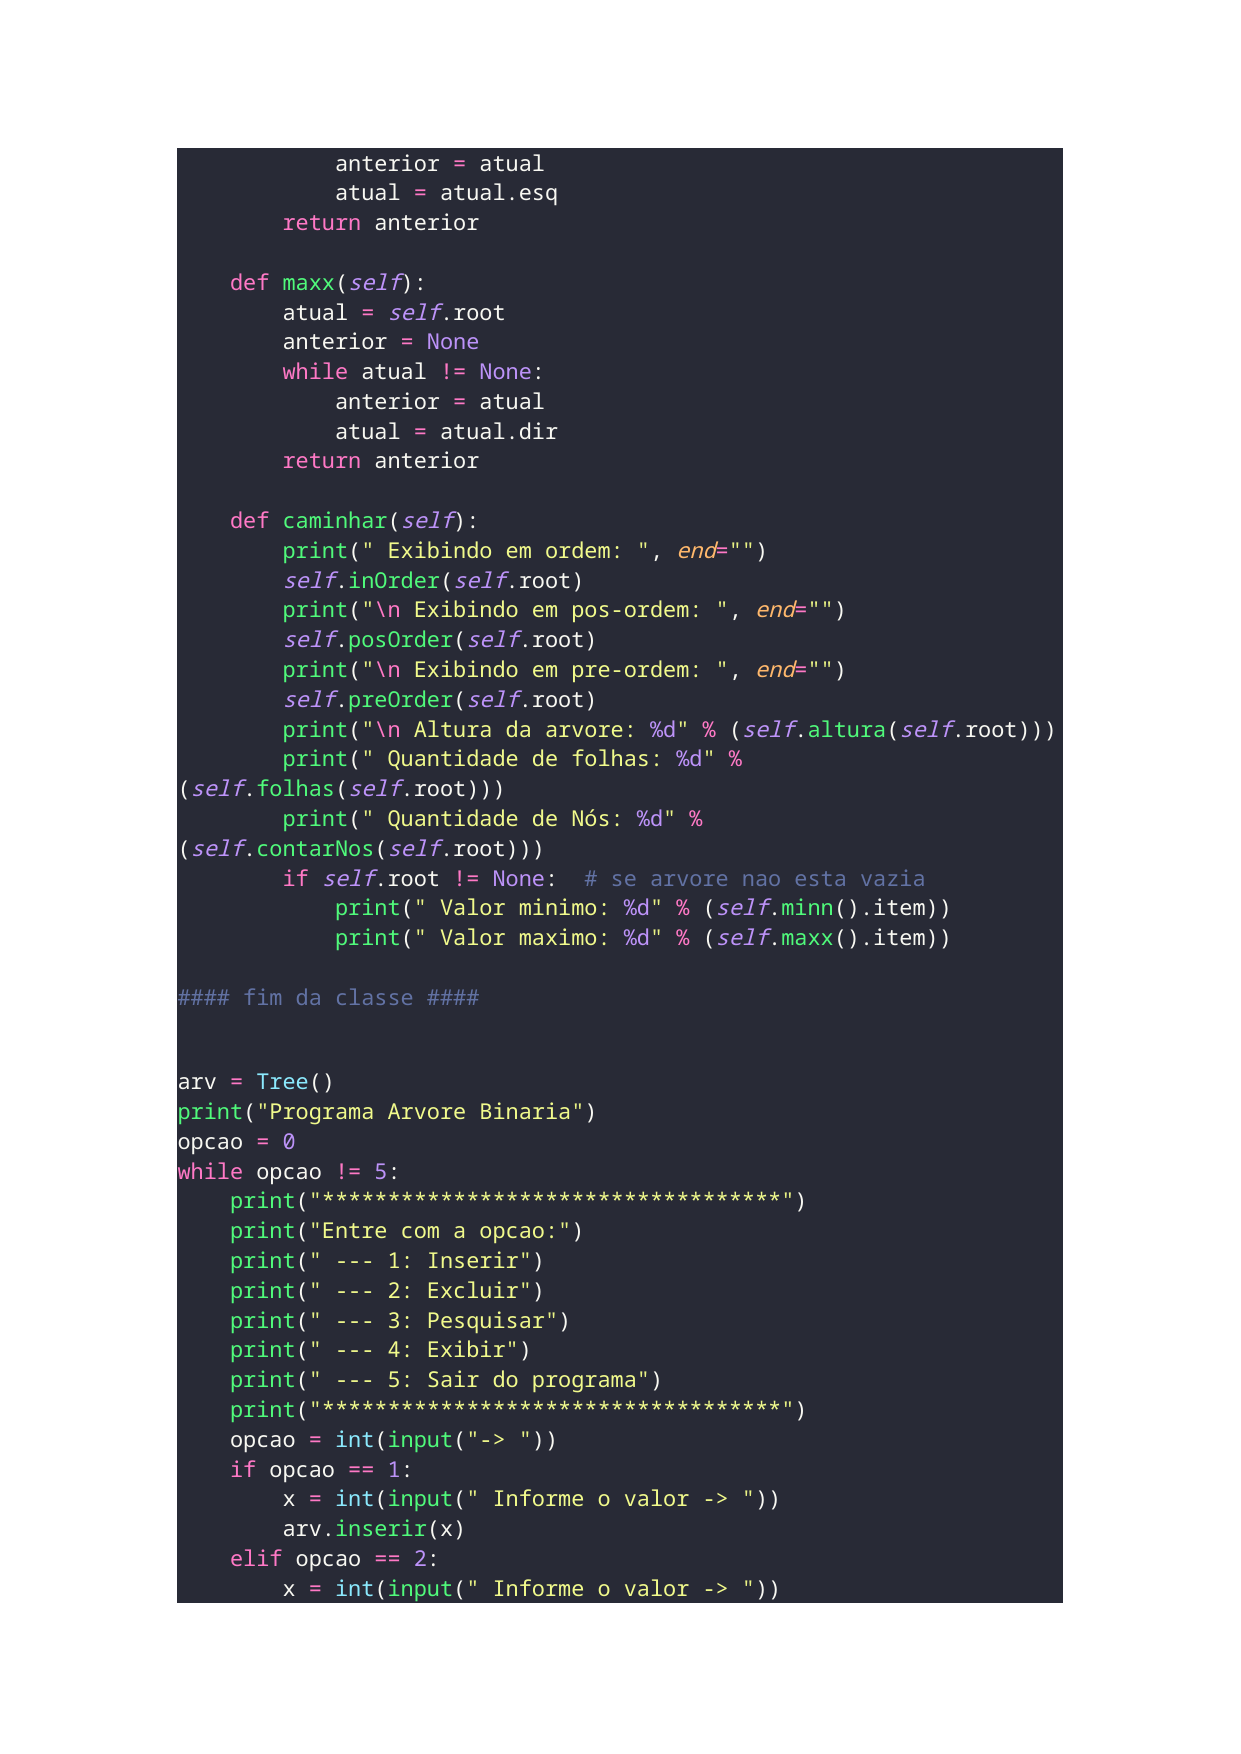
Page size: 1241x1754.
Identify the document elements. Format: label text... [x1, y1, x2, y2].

text print(" Quantidade de Nós: %d" % (self.contarNos(self.root))) [177, 803, 1063, 863]
text #### fim da classe #### [177, 982, 1063, 1012]
text print(" Exibindo em ordem: ", end="") [177, 535, 1063, 565]
text atual = atual.dir [177, 416, 1063, 446]
text print("***********************************") [177, 1394, 1063, 1424]
text elif opcao == 2: [177, 1543, 1063, 1573]
text self.preOrder(self.root) [177, 684, 1063, 714]
text print("\n Exibindo em pos-ordem: ", end="") [177, 594, 1063, 624]
text print("\n Exibindo em pre-ordem: ", end="") [177, 654, 1063, 684]
text print("Entre com a opcao:") [177, 1215, 1063, 1245]
text def caminhar(self): [177, 505, 1063, 535]
text arv.inserir(x) [177, 1513, 1063, 1543]
text print(" --- 4: Exibir") [177, 1334, 1063, 1364]
text print("\n Altura da arvore: %d" % (self.altura(self.root))) [177, 714, 1063, 743]
text self.posOrder(self.root) [177, 624, 1063, 654]
text print(" --- 5: Sair do programa") [177, 1364, 1063, 1394]
text anterior = atual [177, 148, 1063, 177]
text self.inOrder(self.root) [177, 565, 1063, 594]
text arv = Tree() [177, 1066, 1063, 1096]
text print(" --- 2: Excluir") [177, 1275, 1063, 1305]
text print("***********************************") [177, 1186, 1063, 1215]
text anterior = None [177, 326, 1063, 356]
text if self.root != None: # se arvore nao esta vazia [177, 863, 1063, 892]
text print(" --- 1: Inserir") [177, 1245, 1063, 1275]
text while opcao != 5: [177, 1156, 1063, 1186]
text print(" Quantidade de folhas: %d" % (self.folhas(self.root))) [177, 743, 1063, 803]
text print(" Valor minimo: %d" % (self.minn().item)) [177, 892, 1063, 922]
text anterior = atual [177, 386, 1063, 416]
text while atual != None: [177, 356, 1063, 386]
text print(" Valor maximo: %d" % (self.maxx().item)) [177, 922, 1063, 952]
text print(" --- 3: Pesquisar") [177, 1305, 1063, 1334]
text atual = atual.esq [177, 177, 1063, 207]
text return anterior [177, 207, 1063, 237]
text x = int(input(" Informe o valor -> ")) [177, 1573, 1063, 1603]
text return anterior [177, 446, 1063, 475]
text atual = self.root [177, 297, 1063, 326]
text opcao = 0 [177, 1126, 1063, 1156]
text print("Programa Arvore Binaria") [177, 1096, 1063, 1126]
text opcao = int(input("-> ")) [177, 1424, 1063, 1454]
text if opcao == 1: [177, 1454, 1063, 1483]
text def maxx(self): [177, 267, 1063, 297]
text x = int(input(" Informe o valor -> ")) [177, 1483, 1063, 1513]
